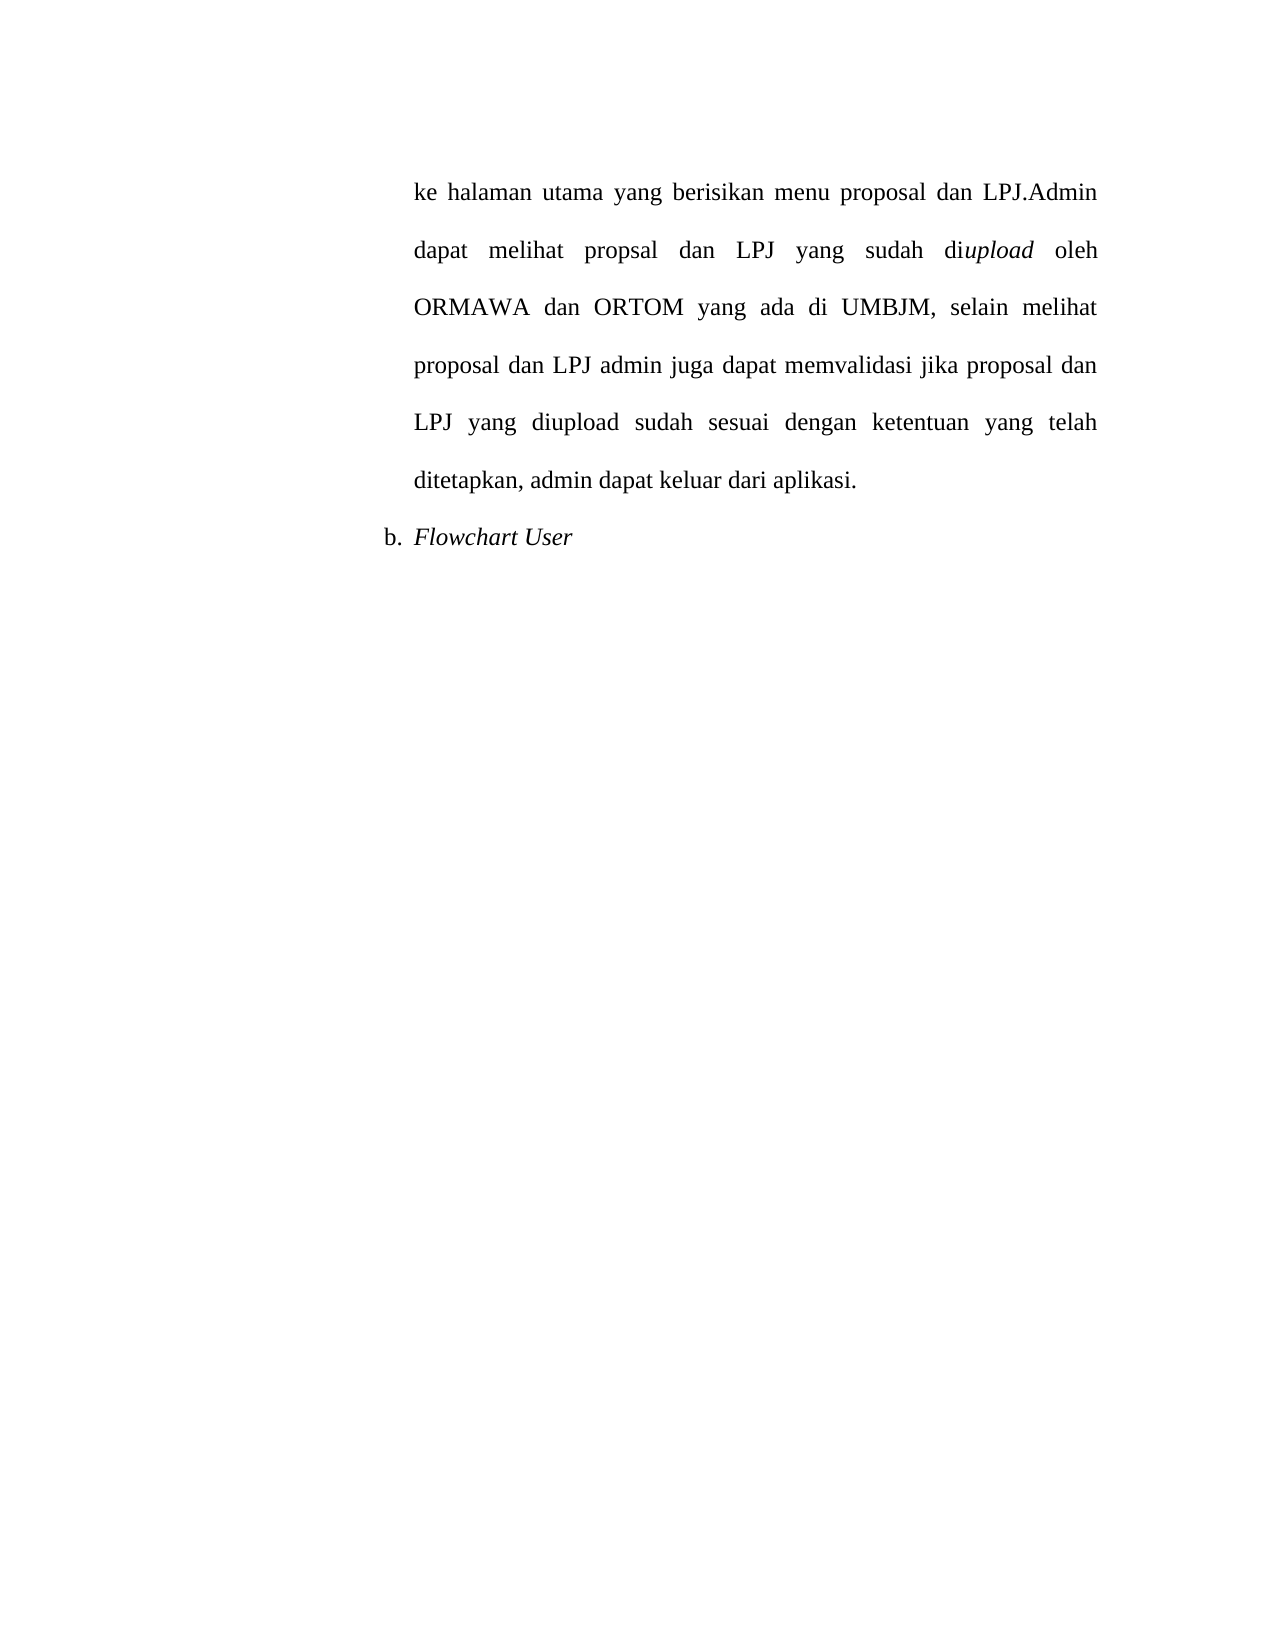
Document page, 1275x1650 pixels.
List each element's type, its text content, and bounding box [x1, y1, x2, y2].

list Flowchart User [384, 522, 1098, 551]
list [413, 177, 1098, 493]
